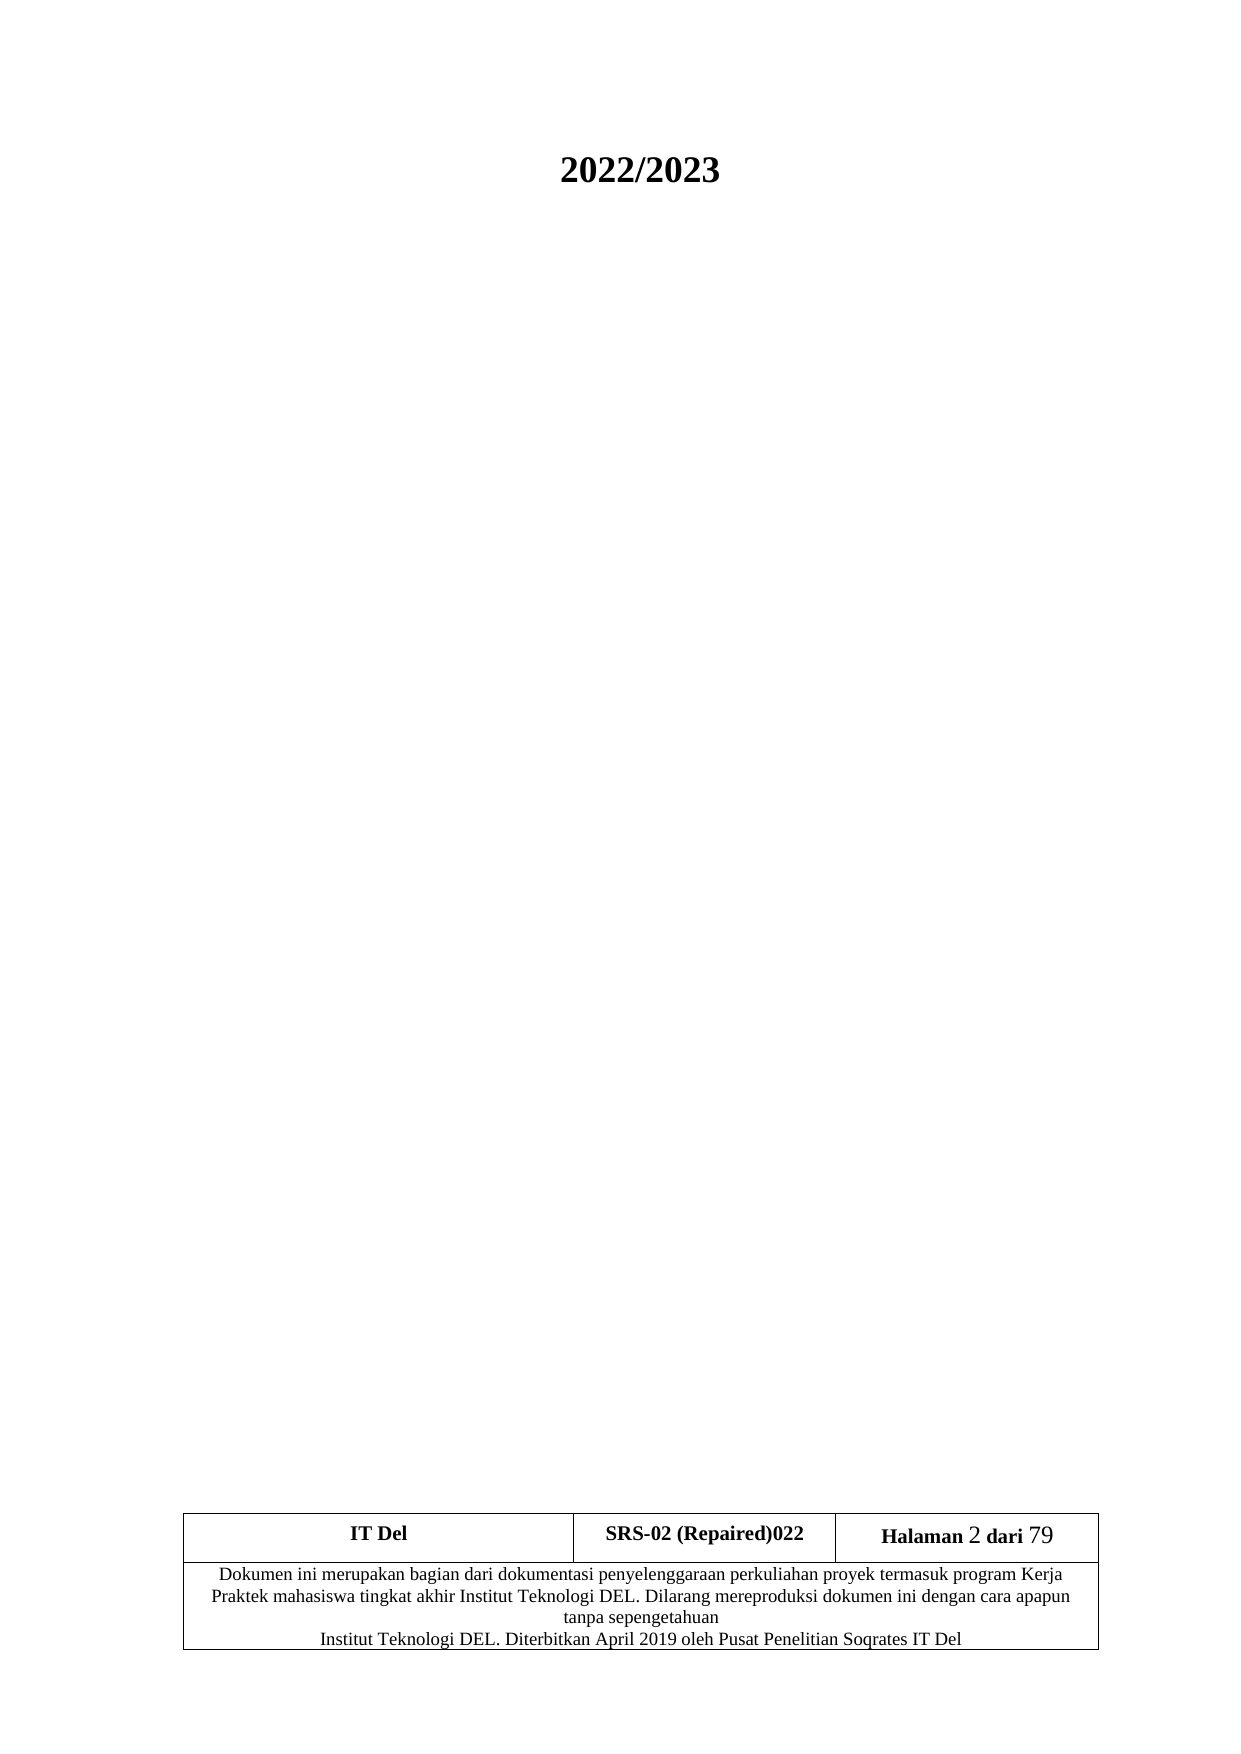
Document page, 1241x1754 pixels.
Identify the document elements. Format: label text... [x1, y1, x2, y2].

text 2022/2023 [187, 148, 1092, 191]
